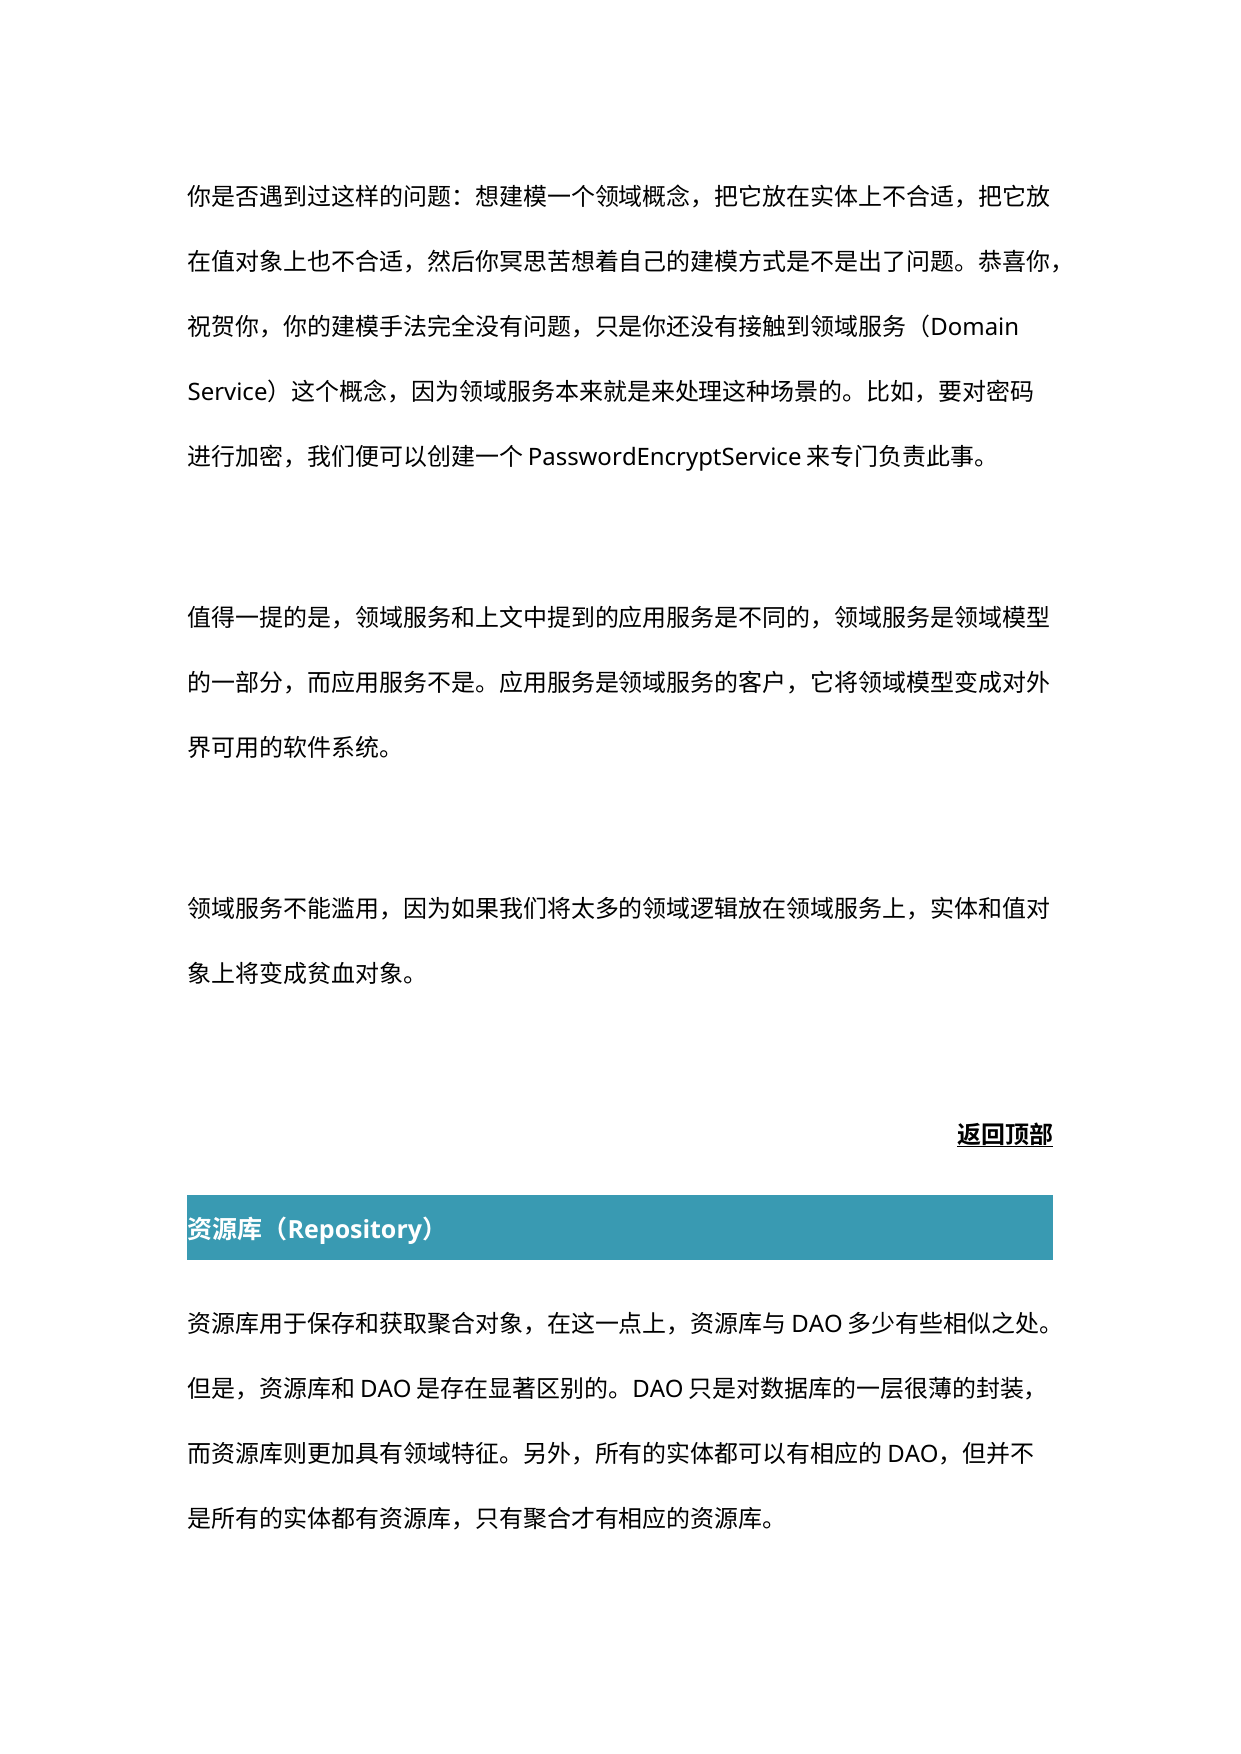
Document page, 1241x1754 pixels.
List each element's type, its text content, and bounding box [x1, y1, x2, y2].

text 你是否遇到过这样的问题：想建模一个领域概念，把它放在实体上不合适，把它放在值对象上也不合适，然后你冥思苦想着自己的建模方式是不是出了问题。恭喜你，祝贺你，你的建模手法完全没有问题，只是你还没有接触到领域服务（Domain Service）这个概念，因为领域服务本来就是来处理这种场景的。比如，要对密码进行加密，我们便可以创建一个PasswordEncryptService来专门负责此事。 [187, 162, 1053, 487]
text 值得一提的是，领域服务和上文中提到的应用服务是不同的，领域服务是领域模型的一部分，而应用服务不是。应用服务是领域服务的客户，它将领域模型变成对外界可用的软件系统。 [187, 583, 1053, 778]
text 资源库（Repository） [187, 1195, 1053, 1260]
text 领域服务不能滥用，因为如果我们将太多的领域逻辑放在领域服务上，实体和值对象上将变成贫血对象。 [187, 874, 1053, 1004]
text 资源库用于保存和获取聚合对象，在这一点上，资源库与DAO多少有些相似之处。但是，资源库和DAO是存在显著区别的。DAO只是对数据库的一层很薄的封装，而资源库则更加具有领域特征。另外，所有的实体都可以有相应的DAO，但并不是所有的实体都有资源库，只有聚合才有相应的资源库。 [187, 1289, 1053, 1549]
text 返回顶部 [187, 1101, 1053, 1166]
